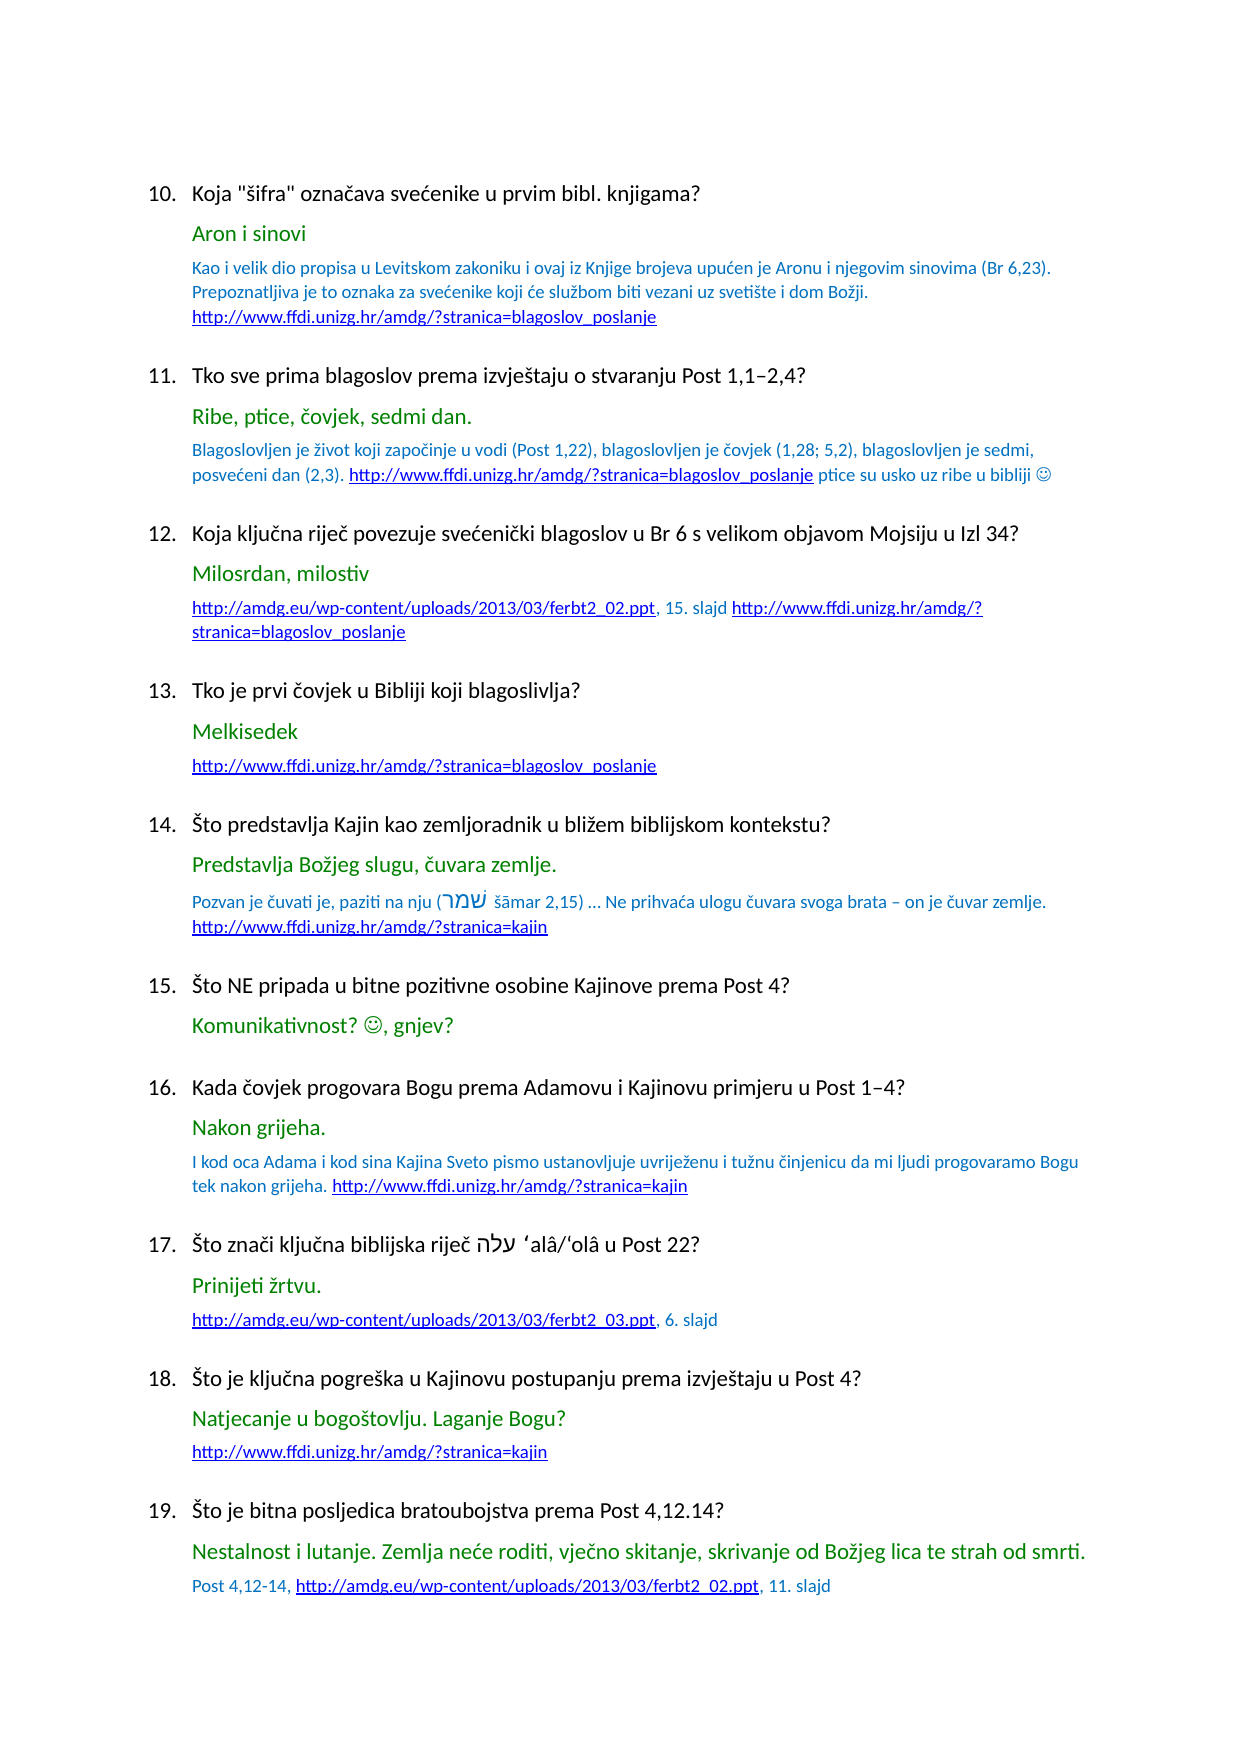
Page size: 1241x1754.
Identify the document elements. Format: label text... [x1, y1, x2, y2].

text Prinijeti žrtvu. [192, 1271, 1093, 1299]
text http://www.ffdi.unizg.hr/amdg/?stranica=kajin [192, 1441, 1093, 1464]
text Komunikativnost? , gnjev? [192, 1011, 1093, 1039]
text http://amdg.eu/wp-content/uploads/2013/03/ferbt2_03.ppt, 6. slajd [192, 1308, 1093, 1331]
text Aron i sinovi [192, 219, 1093, 247]
text Što NE pripada u bitne pozitivne osobine Kajinove prema Post 4? [148, 971, 1093, 999]
text http://amdg.eu/wp-content/uploads/2013/03/ferbt2_02.ppt, 15. slajd http://www.ffdi.unizg.hr/amdg/?stranica=blagoslov_poslanje [192, 596, 1093, 644]
text Natjecanje u bogoštovlju. Laganje Bogu? [192, 1404, 1093, 1432]
text http://www.ffdi.unizg.hr/amdg/?stranica=blagoslov_poslanje [192, 754, 1093, 777]
text Koja "šifra" označava svećenike u prvim bibl. knjigama? [148, 179, 1093, 207]
text Nakon grijeha. [192, 1113, 1093, 1142]
text Melkisedek [192, 717, 1093, 745]
text Nestalnost i lutanje. Zemlja neće roditi, vječno skitanje, skrivanje od Božjeg lica te strah od smrti. [192, 1537, 1093, 1565]
text Što znači ključna biblijska riječ עלה ‘alâ/‘olâ u Post 22? [148, 1231, 1093, 1259]
text Što je ključna pogreška u Kajinovu postupanju prema izvještaju u Post 4? [148, 1364, 1093, 1392]
text Što predstavlja Kajin kao zemljoradnik u bližem biblijskom kontekstu? [148, 810, 1093, 838]
text Milosrdan, milostiv [192, 559, 1093, 588]
text I kod oca Adama i kod sina Kajina Sveto pismo ustanovljuje uvriježenu i tužnu činjenicu da mi ljudi progovaramo Bogu tek nakon grijeha. http://www.ffdi.unizg.hr/amdg/?stranica=kajin [192, 1150, 1093, 1198]
text Tko sve prima blagoslov prema izvještaju o stvaranju Post 1,1–2,4? [148, 361, 1093, 389]
text Kada čovjek progovara Bogu prema Adamovu i Kajinovu primjeru u Post 1–4? [148, 1073, 1093, 1101]
text Blagoslovljen je život koji započinje u vodi (Post 1,22), blagoslovljen je čovjek (1,28; 5,2), blagoslovljen je sedmi, posvećeni dan (2,3). http://www.ffdi.unizg.hr/amdg/?stranica=blagoslov_poslanje ptice su usko uz ribe u bibliji [192, 438, 1093, 486]
text Pozvan je čuvati je, paziti na nju (שׁמר šāmar 2,15) … Ne prihvaća ulogu čuvara svoga brata – on je čuvar zemlje. http://www.ffdi.unizg.hr/amdg/?stranica=kajin [192, 887, 1093, 938]
text Predstavlja Božjeg slugu, čuvara zemlje. [192, 850, 1093, 878]
text Post 4,12-14, http://amdg.eu/wp-content/uploads/2013/03/ferbt2_02.ppt, 11. slajd [192, 1574, 1093, 1597]
text Tko je prvi čovjek u Bibliji koji blagoslivlja? [148, 677, 1093, 705]
text Ribe, ptice, čovjek, sedmi dan. [192, 402, 1093, 430]
text Koja ključna riječ povezuje svećenički blagoslov u Br 6 s velikom objavom Mojsiju u Izl 34? [148, 519, 1093, 547]
text Što je bitna posljedica bratoubojstva prema Post 4,12.14? [148, 1497, 1093, 1525]
text Kao i velik dio propisa u Levitskom zakoniku i ovaj iz Knjige brojeva upućen je Aronu i njegovim sinovima (Br 6,23). Prepoznatljiva je to oznaka za svećenike koji će službom biti vezani uz svetište i dom Božji. http://www.ffdi.unizg.hr/amdg/?stranica=blagoslov_poslanje [192, 256, 1093, 328]
